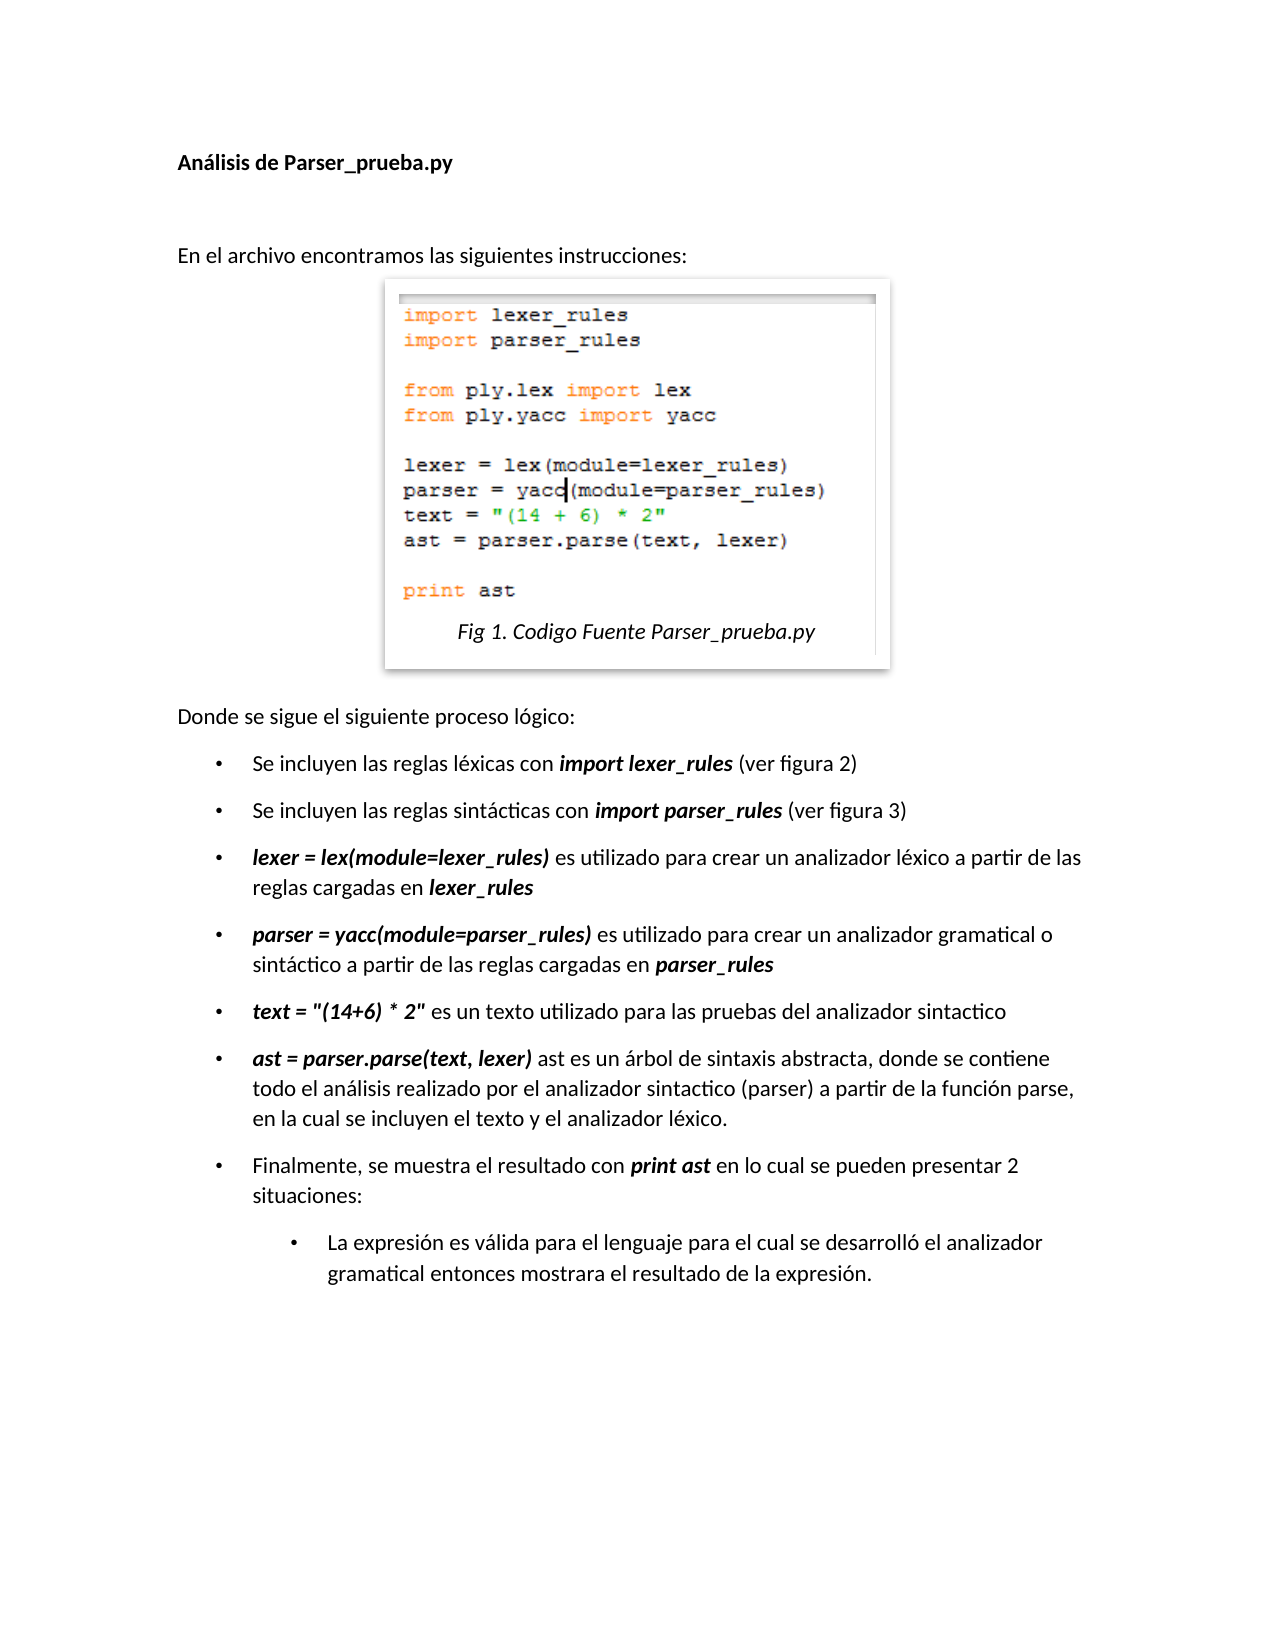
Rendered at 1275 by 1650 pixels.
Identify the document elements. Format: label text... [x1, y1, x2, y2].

list Se incluyen las reglas sintácticas con import parser_rules (ver figura 3) [215, 796, 1098, 824]
list Se incluyen las reglas léxicas con import lexer_rules (ver figura 2) [215, 749, 1098, 777]
list Finalmente, se muestra el resultado con print ast en lo cual se pueden presentar 2 situaciones: [215, 1151, 1098, 1209]
list text = "(14+6) * 2" es un texto utilizado para las pruebas del analizador sintactico [215, 997, 1098, 1025]
list lexer = lex(module=lexer_rules) es utilizado para crear un analizador léxico a partir de las reglas cargadas en lexer_rules [215, 843, 1098, 901]
list parser = yacc(module=parser_rules) es utilizado para crear un analizador gramatical o sintáctico a partir de las reglas cargadas en parser_rules [215, 920, 1098, 978]
list ast = parser.parse(text, lexer) ast es un árbol de sintaxis abstracta, donde se contiene todo el análisis realizado por el analizador sintactico (parser) a partir de la función parse, en la cual se incluyen el texto y el analizador léxico. [215, 1044, 1098, 1132]
picture [399, 304, 876, 655]
list La expresión es válida para el lenguaje para el cual se desarrolló el analizador gramatical entonces mostrara el resultado de la expresión. [290, 1228, 1098, 1287]
text En el archivo encontramos las siguientes instrucciones: [177, 241, 1098, 269]
text Análisis de Parser_prueba.py [177, 148, 1098, 176]
